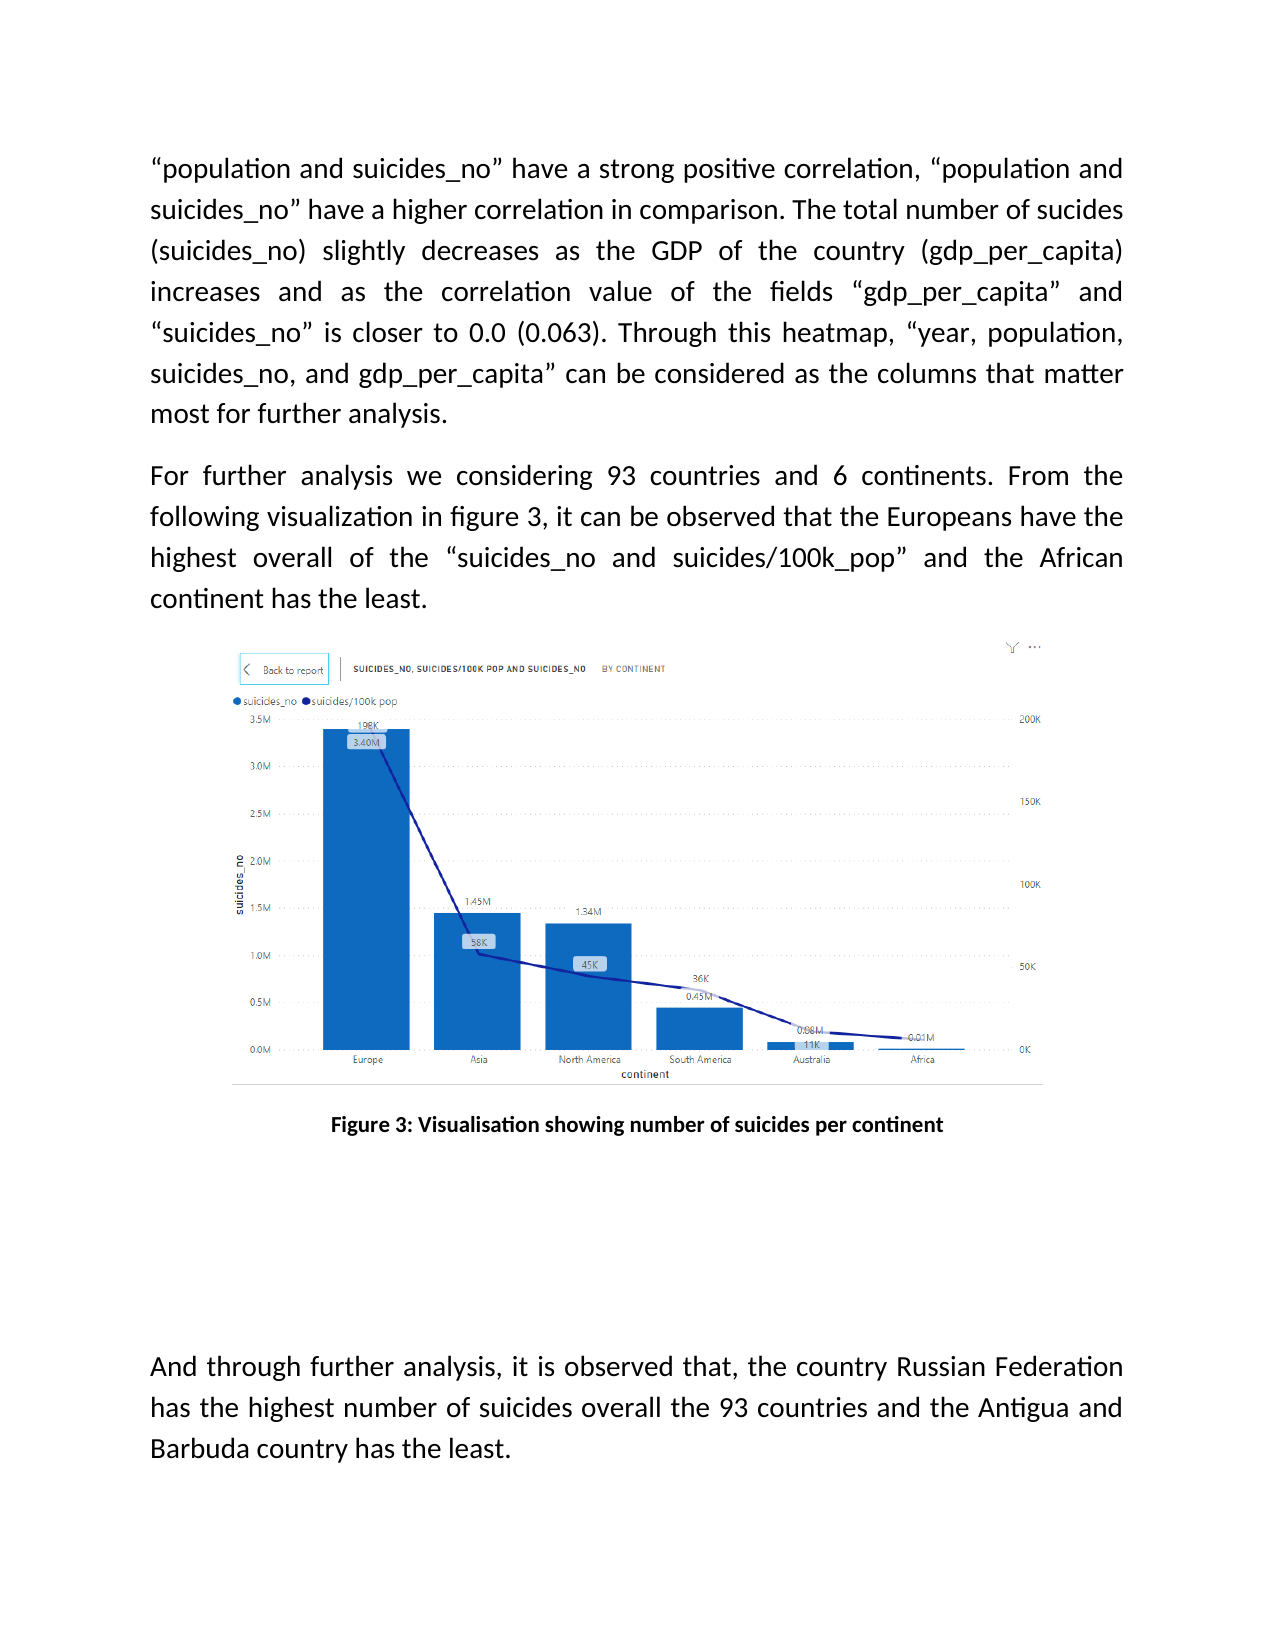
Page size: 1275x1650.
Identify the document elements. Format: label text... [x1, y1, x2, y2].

text For further analysis we considering 93 countries and 6 continents. From the following visualization in figure 3, it can be observed that the Europeans have the highest overall of the “suicides_no and suicides/100k_pop” and the African continent has the least. [150, 457, 1125, 616]
picture [232, 642, 1043, 1085]
text And through further analysis, it is observed that, the country Russian Federation has the highest number of suicides overall the 93 countries and the Antigua and Barbuda country has the least. [150, 1348, 1125, 1466]
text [150, 150, 1125, 431]
text Figure 3: Visualisation showing number of suicides per continent [150, 1110, 1125, 1138]
